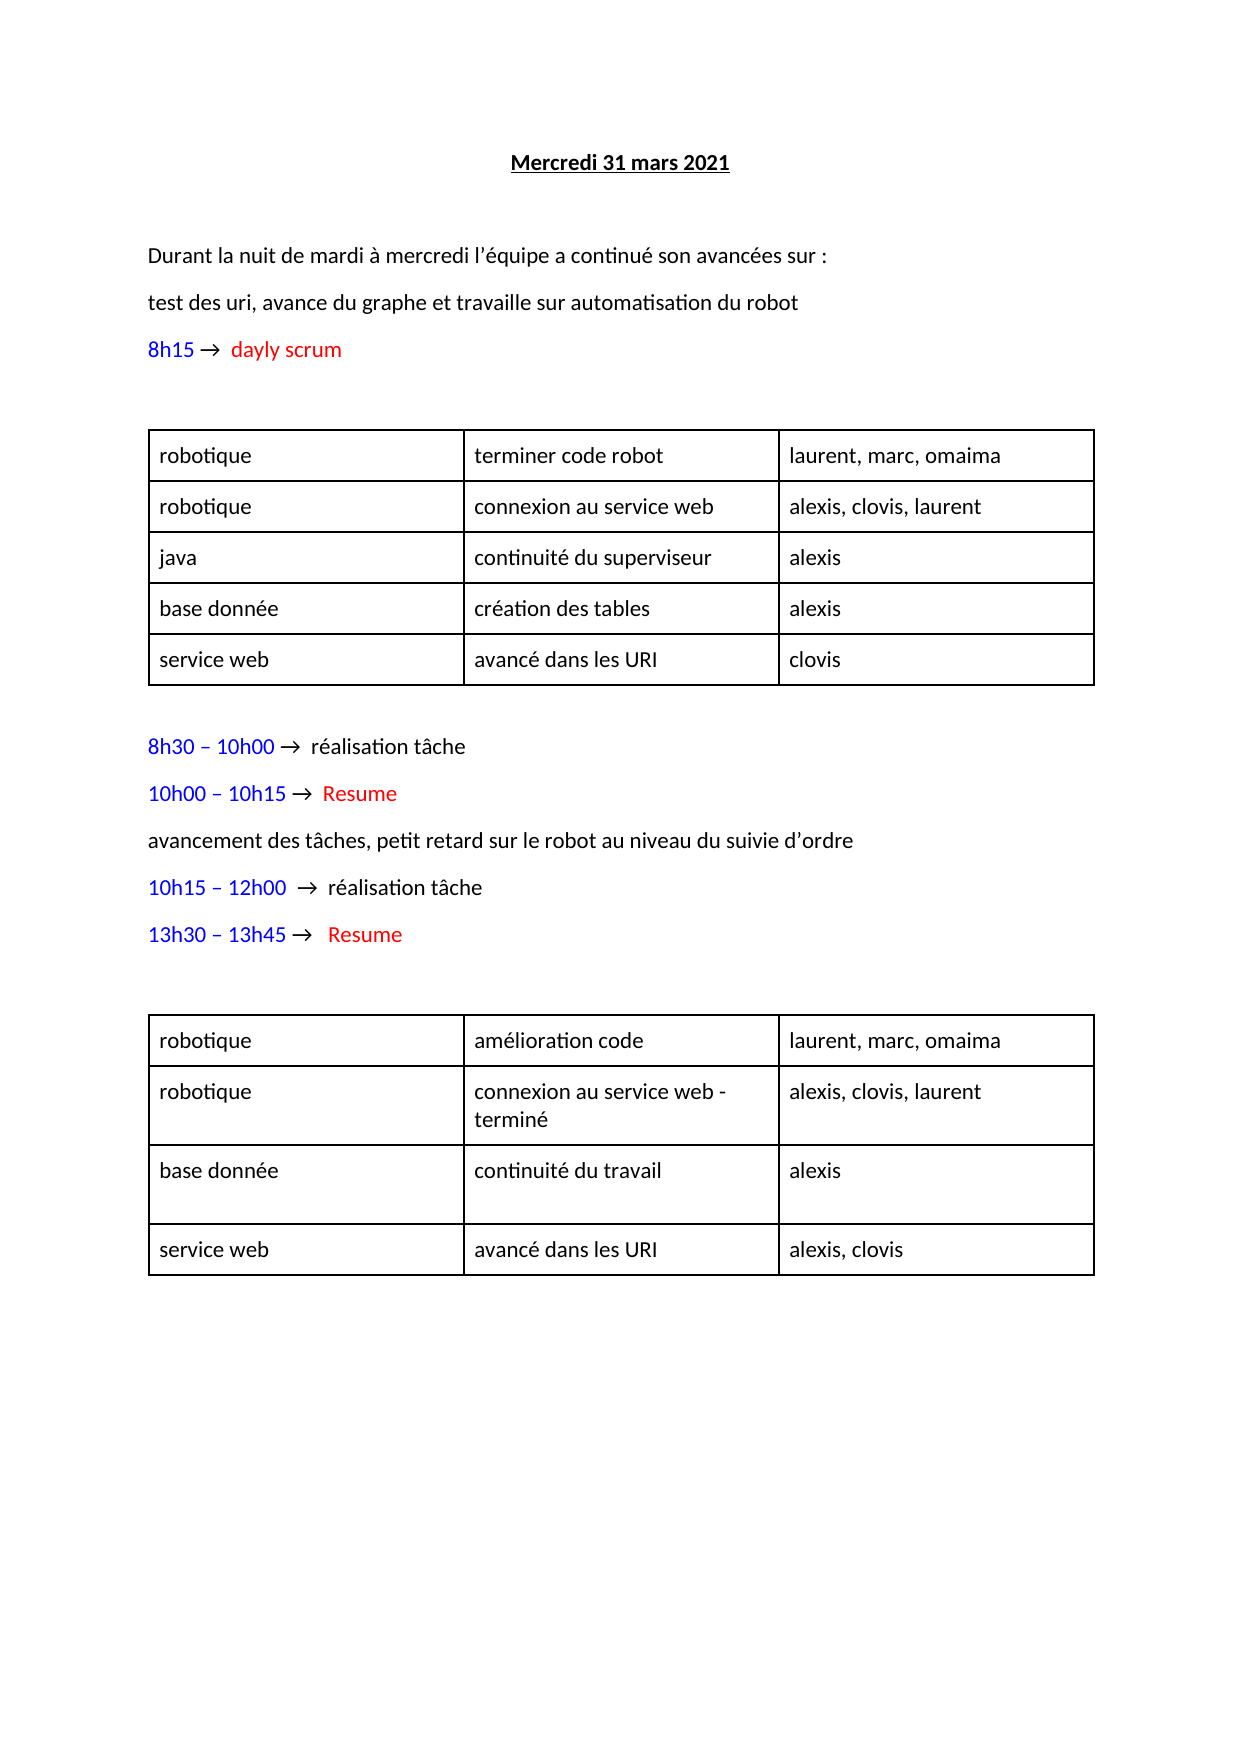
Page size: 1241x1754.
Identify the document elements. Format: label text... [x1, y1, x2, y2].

text 10h00 – 10h15 → Resume [148, 779, 1093, 807]
text Durant la nuit de mardi à mercredi l’équipe a continué son avancées sur : [148, 241, 1093, 269]
table_cell avancé dans les URI [465, 1225, 778, 1273]
table_cell robotique [150, 1067, 463, 1144]
table_header robotique [150, 431, 463, 480]
table_cell connexion au service web - terminé [465, 1067, 778, 1144]
table_header amélioration code [465, 1016, 778, 1065]
text avancement des tâches, petit retard sur le robot au niveau du suivie d’ordre [148, 826, 1093, 854]
table_header laurent, marc, omaima [780, 431, 1093, 480]
table_cell alexis [780, 584, 1093, 633]
table_cell alexis, clovis [780, 1225, 1093, 1273]
table_cell alexis, clovis, laurent [780, 1067, 1093, 1144]
table_cell clovis [780, 635, 1093, 683]
table_cell base donnée [150, 584, 463, 633]
table_cell service web [150, 635, 463, 683]
table_cell alexis [780, 533, 1093, 582]
table_cell alexis [780, 1146, 1093, 1223]
table_cell alexis, clovis, laurent [780, 482, 1093, 531]
text 13h30 – 13h45 → Resume [148, 920, 1093, 948]
table_cell base donnée [150, 1146, 463, 1223]
text test des uri, avance du graphe et travaille sur automatisation du robot [148, 288, 1093, 316]
text 8h30 – 10h00 → réalisation tâche [148, 732, 1093, 761]
table_cell continuité du travail [465, 1146, 778, 1223]
table_cell java [150, 533, 463, 582]
table_cell robotique [150, 482, 463, 531]
table_cell connexion au service web [465, 482, 778, 531]
table_header robotique [150, 1016, 463, 1065]
table_cell service web [150, 1225, 463, 1273]
text 10h15 – 12h00 → réalisation tâche [148, 873, 1093, 901]
table_cell création des tables [465, 584, 778, 633]
table_header terminer code robot [465, 431, 778, 480]
table_cell continuité du superviseur [465, 533, 778, 582]
text Mercredi 31 mars 2021 [148, 148, 1093, 176]
table_cell avancé dans les URI [465, 635, 778, 683]
table_header laurent, marc, omaima [780, 1016, 1093, 1065]
text 8h15 → dayly scrum [148, 335, 1093, 363]
